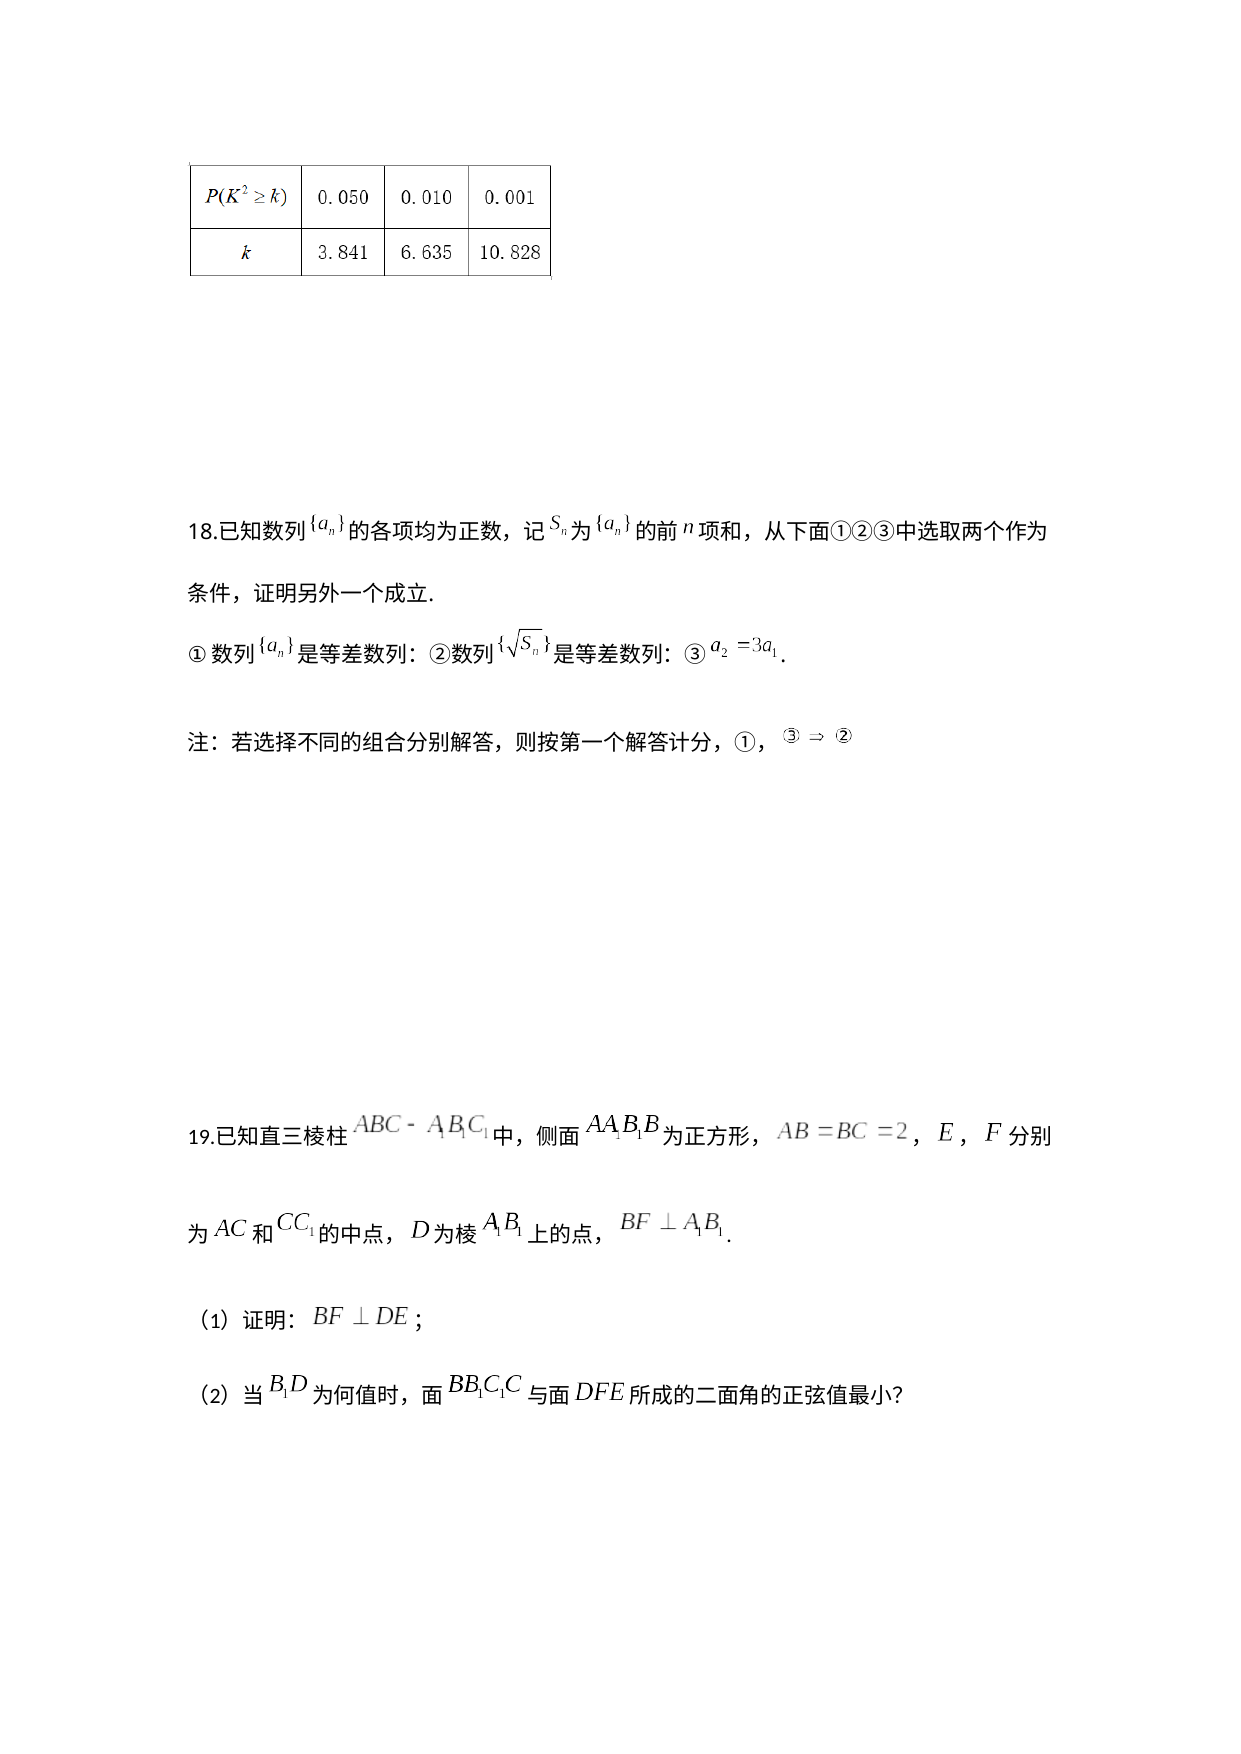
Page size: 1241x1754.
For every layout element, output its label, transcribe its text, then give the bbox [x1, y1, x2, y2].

text 18.已知数列的各项均为正数，记为的前项和，从下面①②③中选取两个作为条件，证明另外一个成立. [187, 495, 1053, 609]
text （2）当为何值时，面与面所成的二面角的正弦值最小？ [187, 1366, 1053, 1431]
text ①数列是等差数列：②数列是等差数列：③. [187, 624, 1053, 689]
text 注：若选择不同的组合分别解答，则按第一个解答计分，①， [187, 705, 1053, 770]
text （1）证明：； [187, 1285, 1053, 1350]
picture [187, 162, 553, 280]
text 19.已知直三棱柱中，侧面为正方形，，，分别为和的中点，为棱上的点，. [187, 1107, 1053, 1269]
